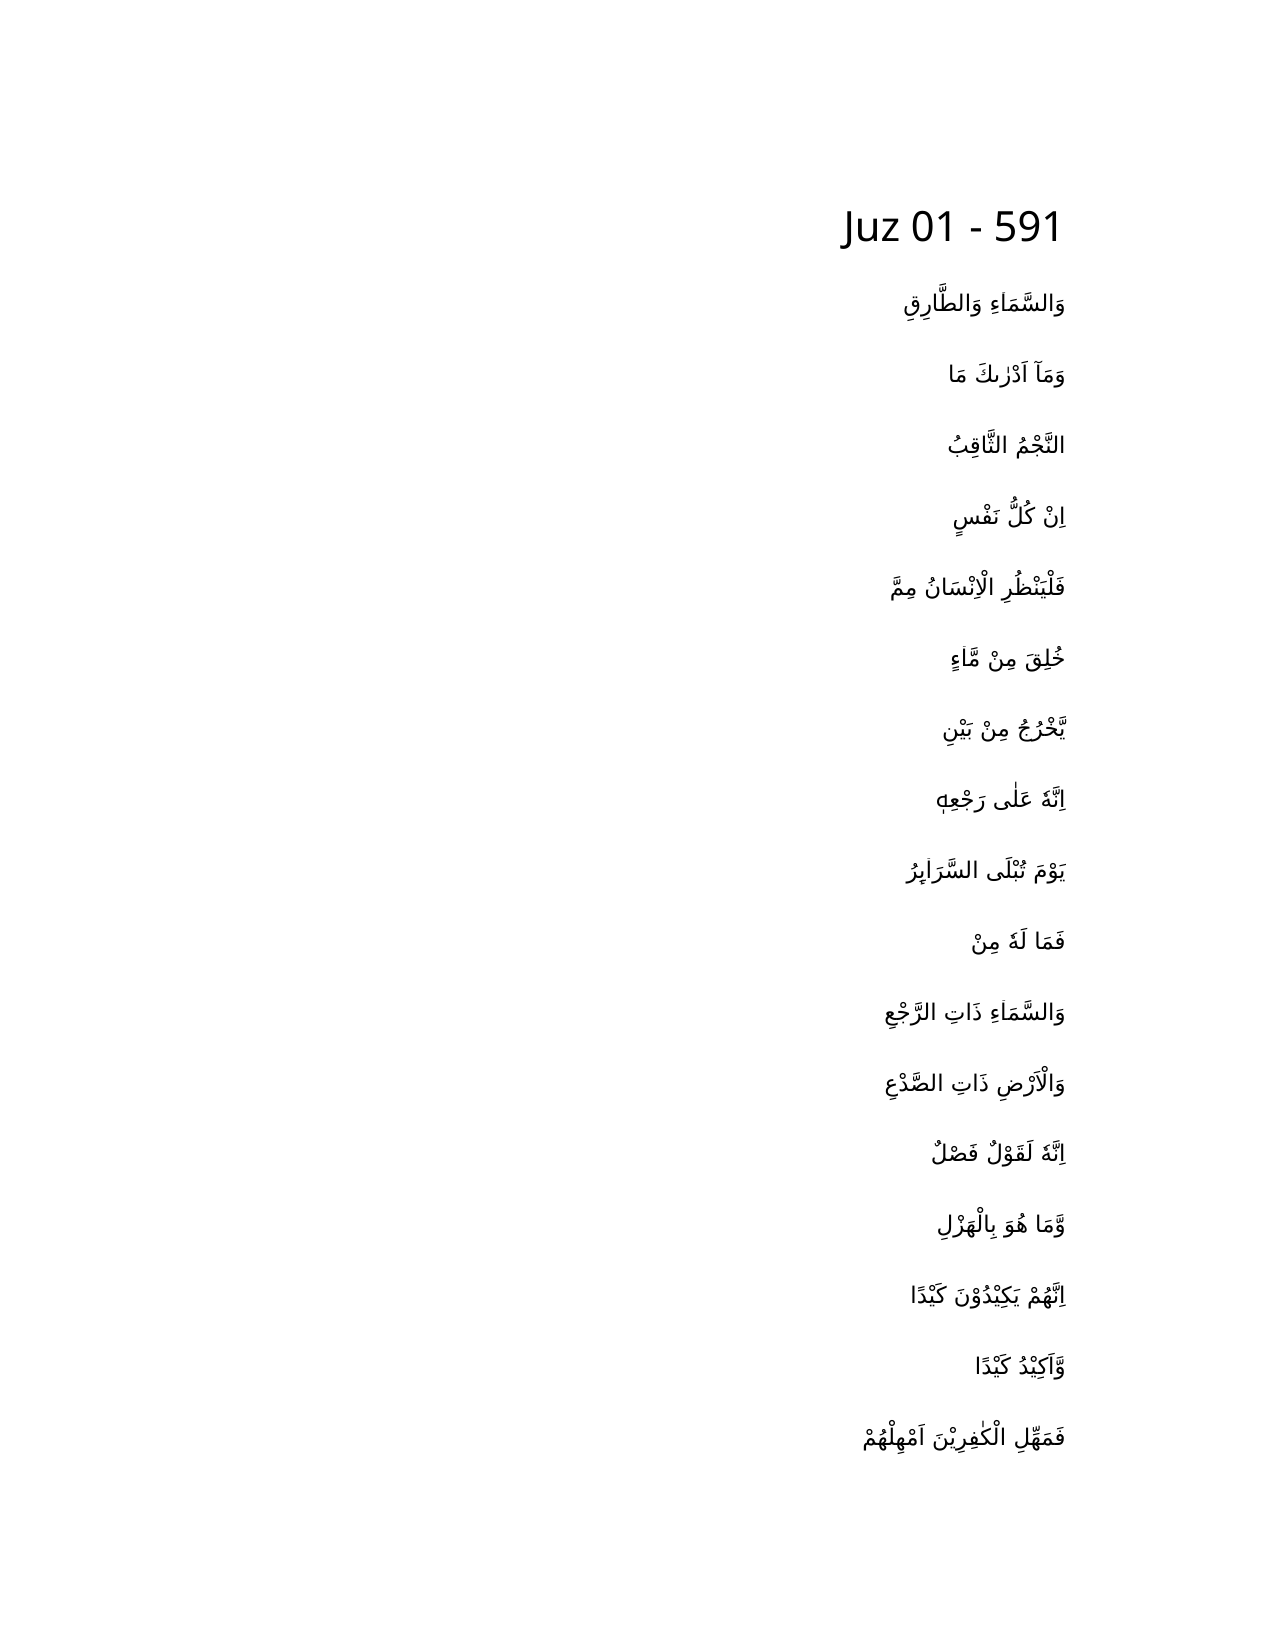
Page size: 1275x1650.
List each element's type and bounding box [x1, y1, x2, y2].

table_header [176, 150, 1076, 1476]
